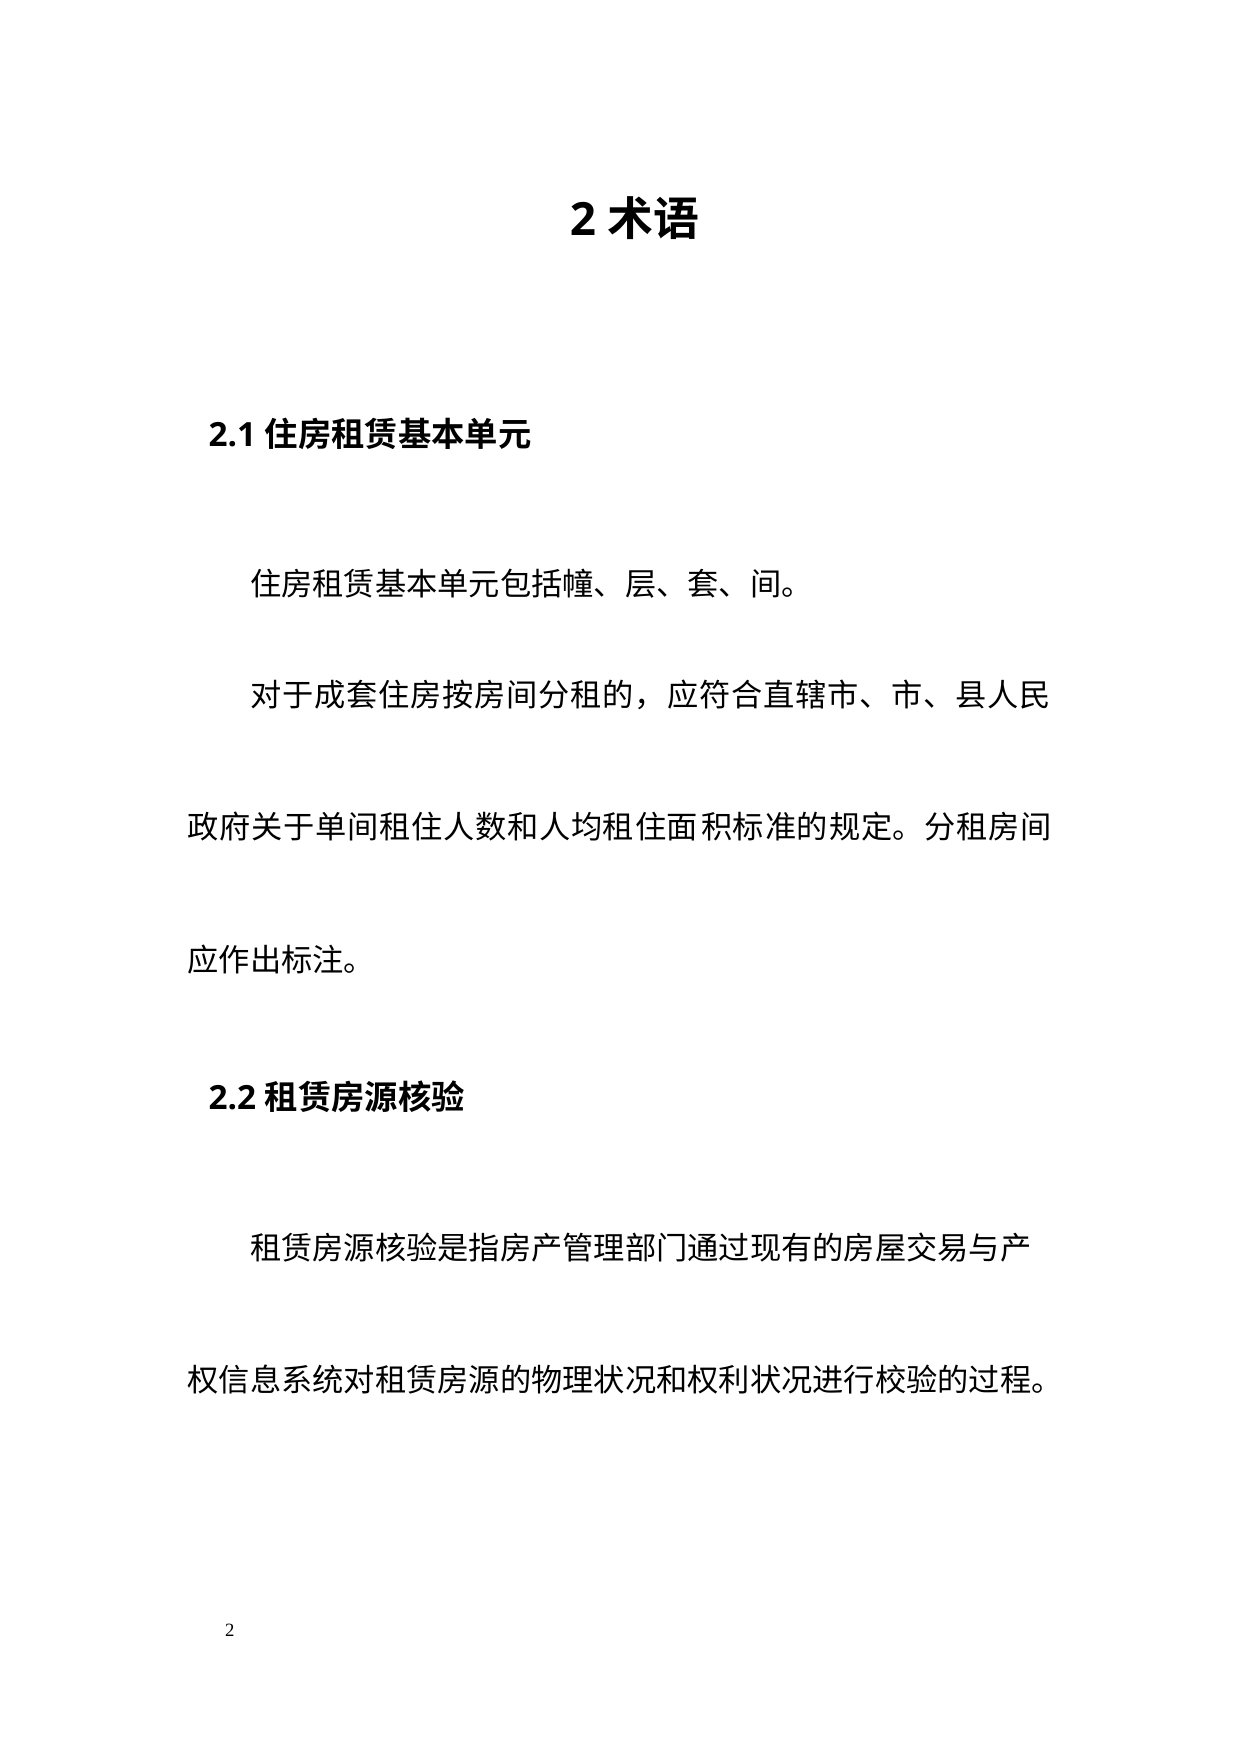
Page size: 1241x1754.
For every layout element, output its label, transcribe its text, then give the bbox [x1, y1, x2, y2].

text 租赁房源核验是指房产管理部门通过现有的房屋交易与产权信息系统对租赁房源的物理状况和权利状况进行校验的过程。 [187, 1202, 1053, 1422]
text 住房租赁基本单元包括幢、层、套、间。 [187, 538, 1053, 626]
text 对于成套住房按房间分租的，应符合直辖市、市、县人民政府关于单间租住人数和人均租住面积标准的规定。分租房间应作出标注。 [187, 649, 1053, 1001]
subtitle 2 术语 [187, 172, 1053, 260]
subtitle 2.2 租赁房源核验 [187, 1051, 1053, 1139]
subtitle 2.1 住房租赁基本单元 [187, 388, 1053, 476]
